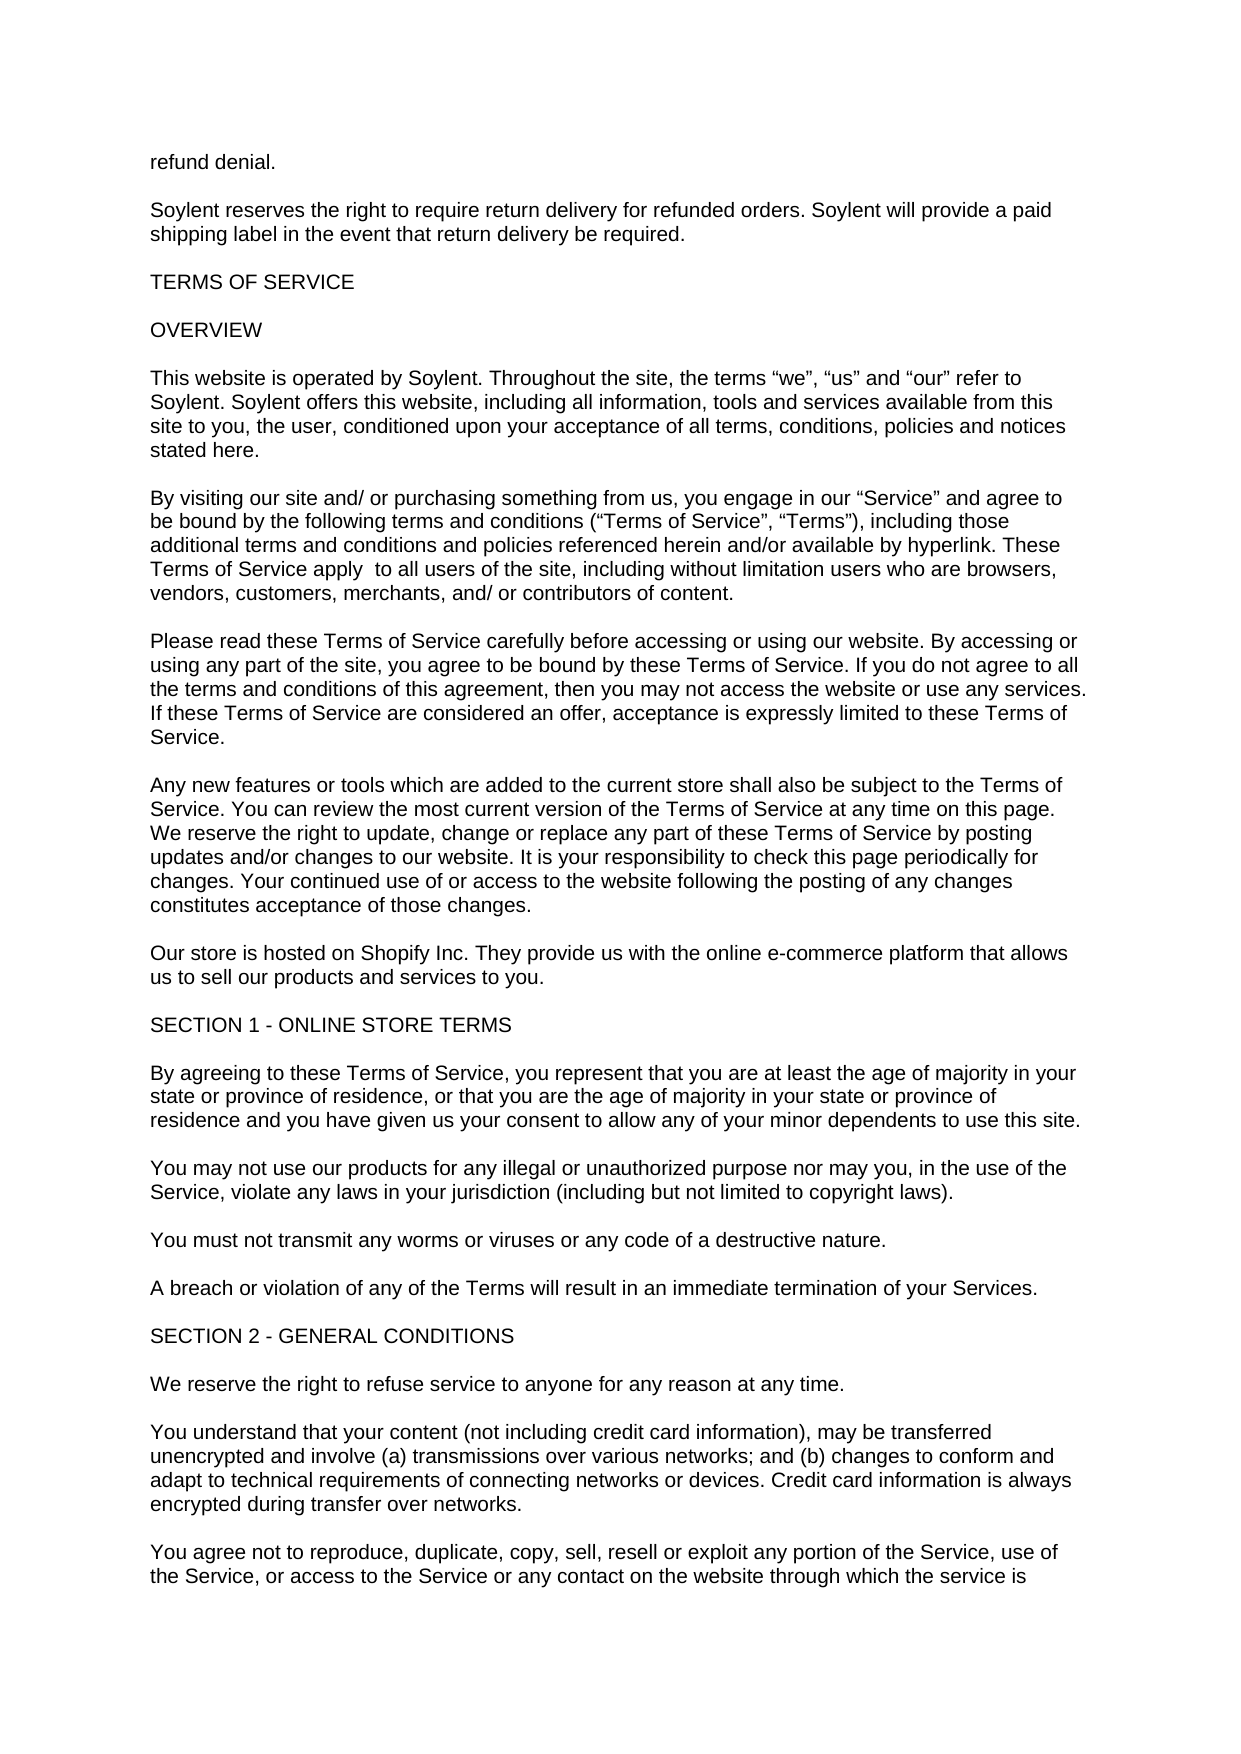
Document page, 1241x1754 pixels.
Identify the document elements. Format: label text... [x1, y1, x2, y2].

text Any new features or tools which are added to the current store shall also be subject to the Terms of Service. You can review the most current version of the Terms of Service at any time on this page. We reserve the right to update, change or replace any part of these Terms of Service by posting updates and/or changes to our website. It is your responsibility to check this page periodically for changes. Your continued use of or access to the website following the posting of any changes constitutes acceptance of those changes. [150, 773, 1090, 917]
text A breach or violation of any of the Terms will result in an immediate termination of your Services. [150, 1276, 1090, 1300]
text You understand that your content (not including credit card information), may be transferred unencrypted and involve (a) transmissions over various networks; and (b) changes to conform and adapt to technical requirements of connecting networks or devices. Credit card information is always encrypted during transfer over networks. [150, 1420, 1090, 1516]
text You may not use our products for any illegal or unauthorized purpose nor may you, in the use of the Service, violate any laws in your jurisdiction (including but not limited to copyright laws). [150, 1156, 1090, 1204]
text SECTION 2 - GENERAL CONDITIONS [150, 1324, 1090, 1348]
text This website is operated by Soylent. Throughout the site, the terms “we”, “us” and “our” refer to Soylent. Soylent offers this website, including all information, tools and services available from this site to you, the user, conditioned upon your acceptance of all terms, conditions, policies and notices stated here. [150, 366, 1090, 461]
text SECTION 1 - ONLINE STORE TERMS [150, 1012, 1090, 1036]
text By visiting our site and/ or purchasing something from us, you engage in our “Service” and agree to be bound by the following terms and conditions (“Terms of Service”, “Terms”), including those additional terms and conditions and policies referenced herein and/or available by hyperlink. These Terms of Service apply to all users of the site, including without limitation users who are browsers, vendors, customers, merchants, and/ or contributors of content. [150, 485, 1090, 605]
text Please read these Terms of Service carefully before accessing or using our website. By accessing or using any part of the site, you agree to be bound by these Terms of Service. If you do not agree to all the terms and conditions of this agreement, then you may not access the website or use any services. If these Terms of Service are considered an offer, acceptance is expressly limited to these Terms of Service. [150, 629, 1090, 749]
text Our store is hosted on Shopify Inc. They provide us with the online e-commerce platform that allows us to sell our products and services to you. [150, 941, 1090, 988]
text Soylent reserves the right to require return delivery for refunded orders. Soylent will provide a paid shipping label in the event that return delivery be required. [150, 198, 1090, 246]
text You must not transmit any worms or viruses or any code of a destructive nature. [150, 1228, 1090, 1252]
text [150, 1539, 1090, 1587]
text OVERVIEW [150, 318, 1090, 342]
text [150, 150, 1090, 174]
text TERMS OF SERVICE [150, 270, 1090, 294]
text We reserve the right to refuse service to anyone for any reason at any time. [150, 1372, 1090, 1396]
text By agreeing to these Terms of Service, you represent that you are at least the age of majority in your state or province of residence, or that you are the age of majority in your state or province of residence and you have given us your consent to allow any of your minor dependents to use this site. [150, 1060, 1090, 1132]
